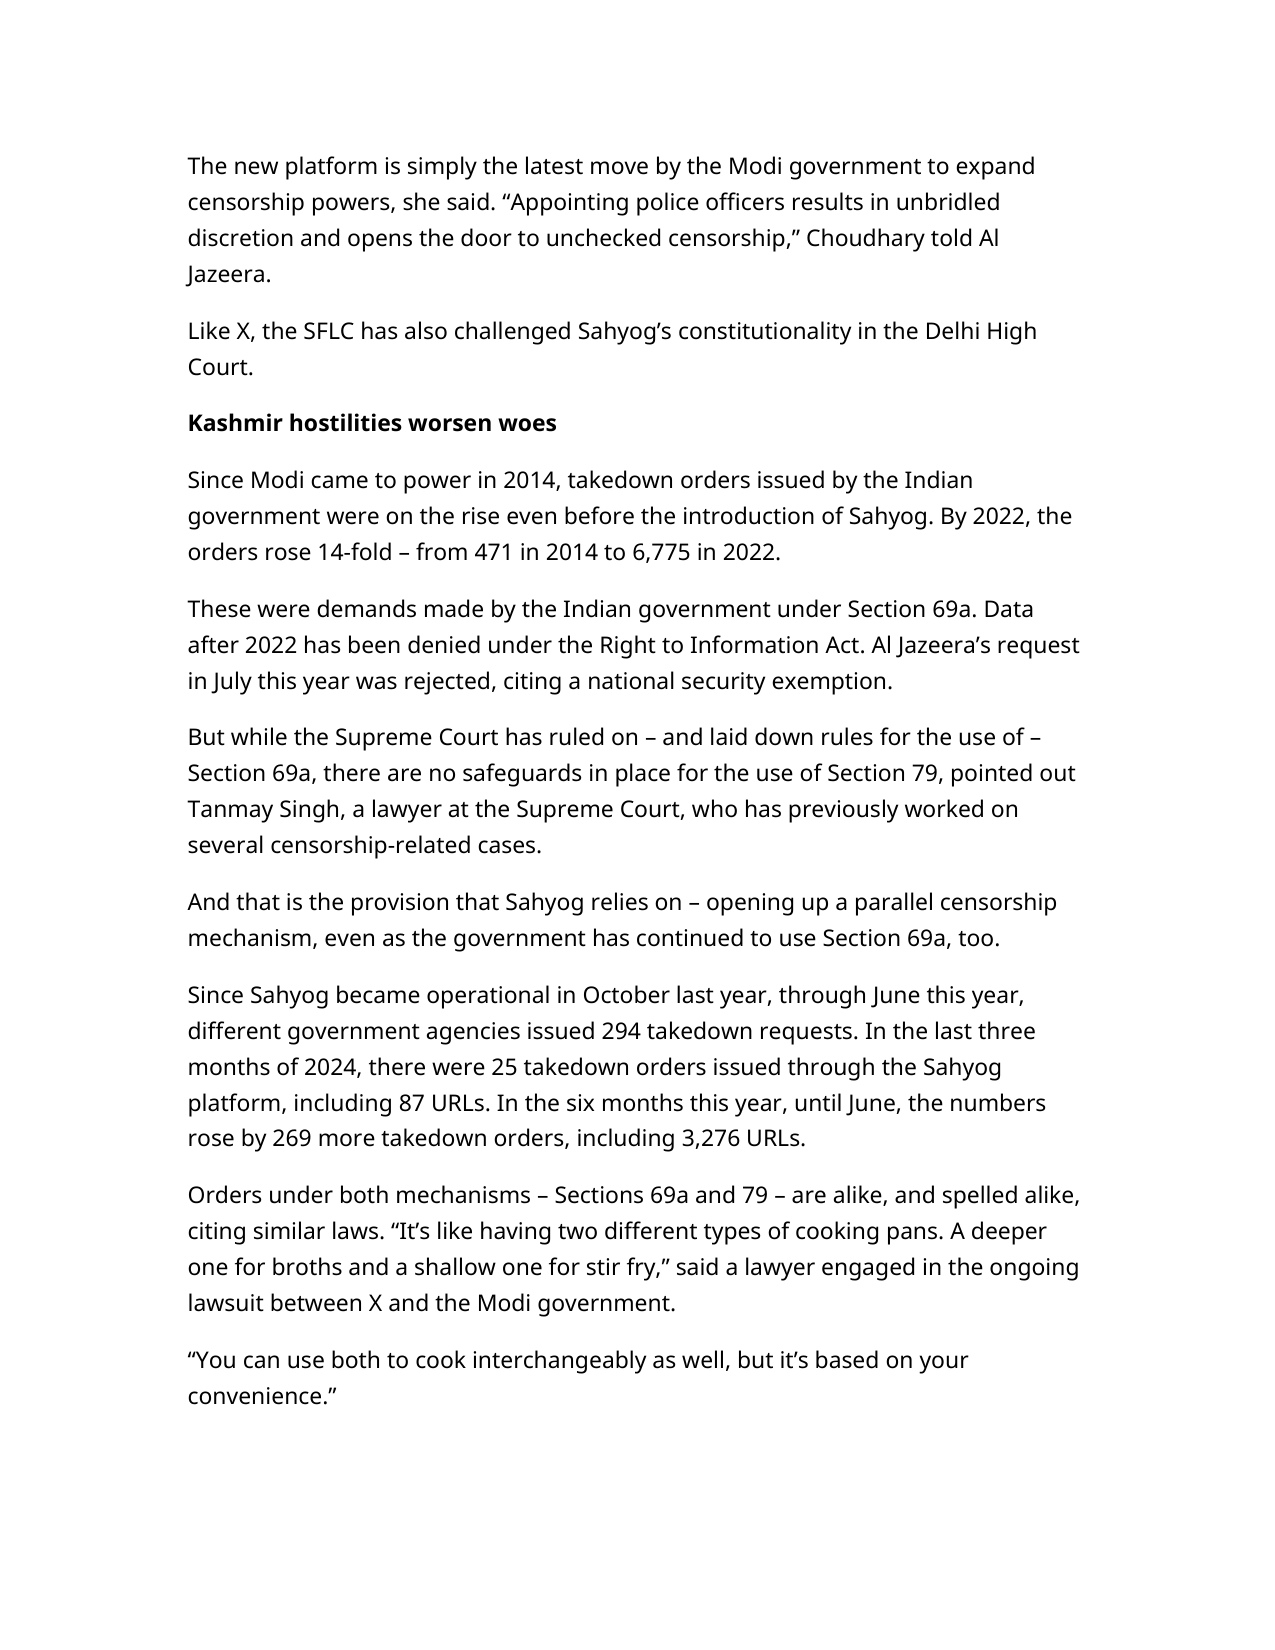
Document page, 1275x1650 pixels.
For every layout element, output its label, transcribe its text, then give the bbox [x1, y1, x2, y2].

text But while the Supreme Court has ruled on – and laid down rules for the use of – Section 69a, there are no safeguards in place for the use of Section 79, pointed out Tanmay Singh, a lawyer at the Supreme Court, who has previously worked on several censorship-related cases. [187, 721, 1087, 860]
text These were demands made by the Indian government under Section 69a. Data after 2022 has been denied under the Right to Information Act. Al Jazeera’s request in July this year was rejected, citing a national security exemption. [187, 593, 1087, 696]
text Since Sahyog became operational in October last year, through June this year, different government agencies issued 294 takedown requests. In the last three months of 2024, there were 25 takedown orders issued through the Sahyog platform, including 87 URLs. In the six months this year, until June, the numbers rose by 269 more takedown orders, including 3,276 URLs. [187, 979, 1087, 1154]
text “You can use both to cook interchangeably as well, but it’s based on your convenience.” [187, 1344, 1087, 1411]
text The new platform is simply the latest move by the Modi government to expand censorship powers, she said. “Appointing police officers results in unbridled discretion and opens the door to unchecked censorship,” Choudhary told Al Jazeera. [187, 150, 1087, 289]
text And that is the provision that Sahyog relies on – opening up a parallel censorship mechanism, even as the government has continued to use Section 69a, too. [187, 886, 1087, 953]
text Kashmir hostilities worsen woes [187, 407, 1087, 438]
text Like X, the SFLC has also challenged Sahyog’s constitutionality in the Delhi High Court. [187, 314, 1087, 382]
text Since Modi came to power in 2014, takedown orders issued by the Indian government were on the rise even before the introduction of Sahyog. By 2022, the orders rose 14-fold – from 471 in 2014 to 6,775 in 2022. [187, 464, 1087, 567]
text Orders under both mechanisms – Sections 69a and 79 – are alike, and spelled alike, citing similar laws. “It’s like having two different types of cooking pans. A deeper one for broths and a shallow one for stir fry,” said a lawyer engaged in the ongoing lawsuit between X and the Modi government. [187, 1179, 1087, 1318]
